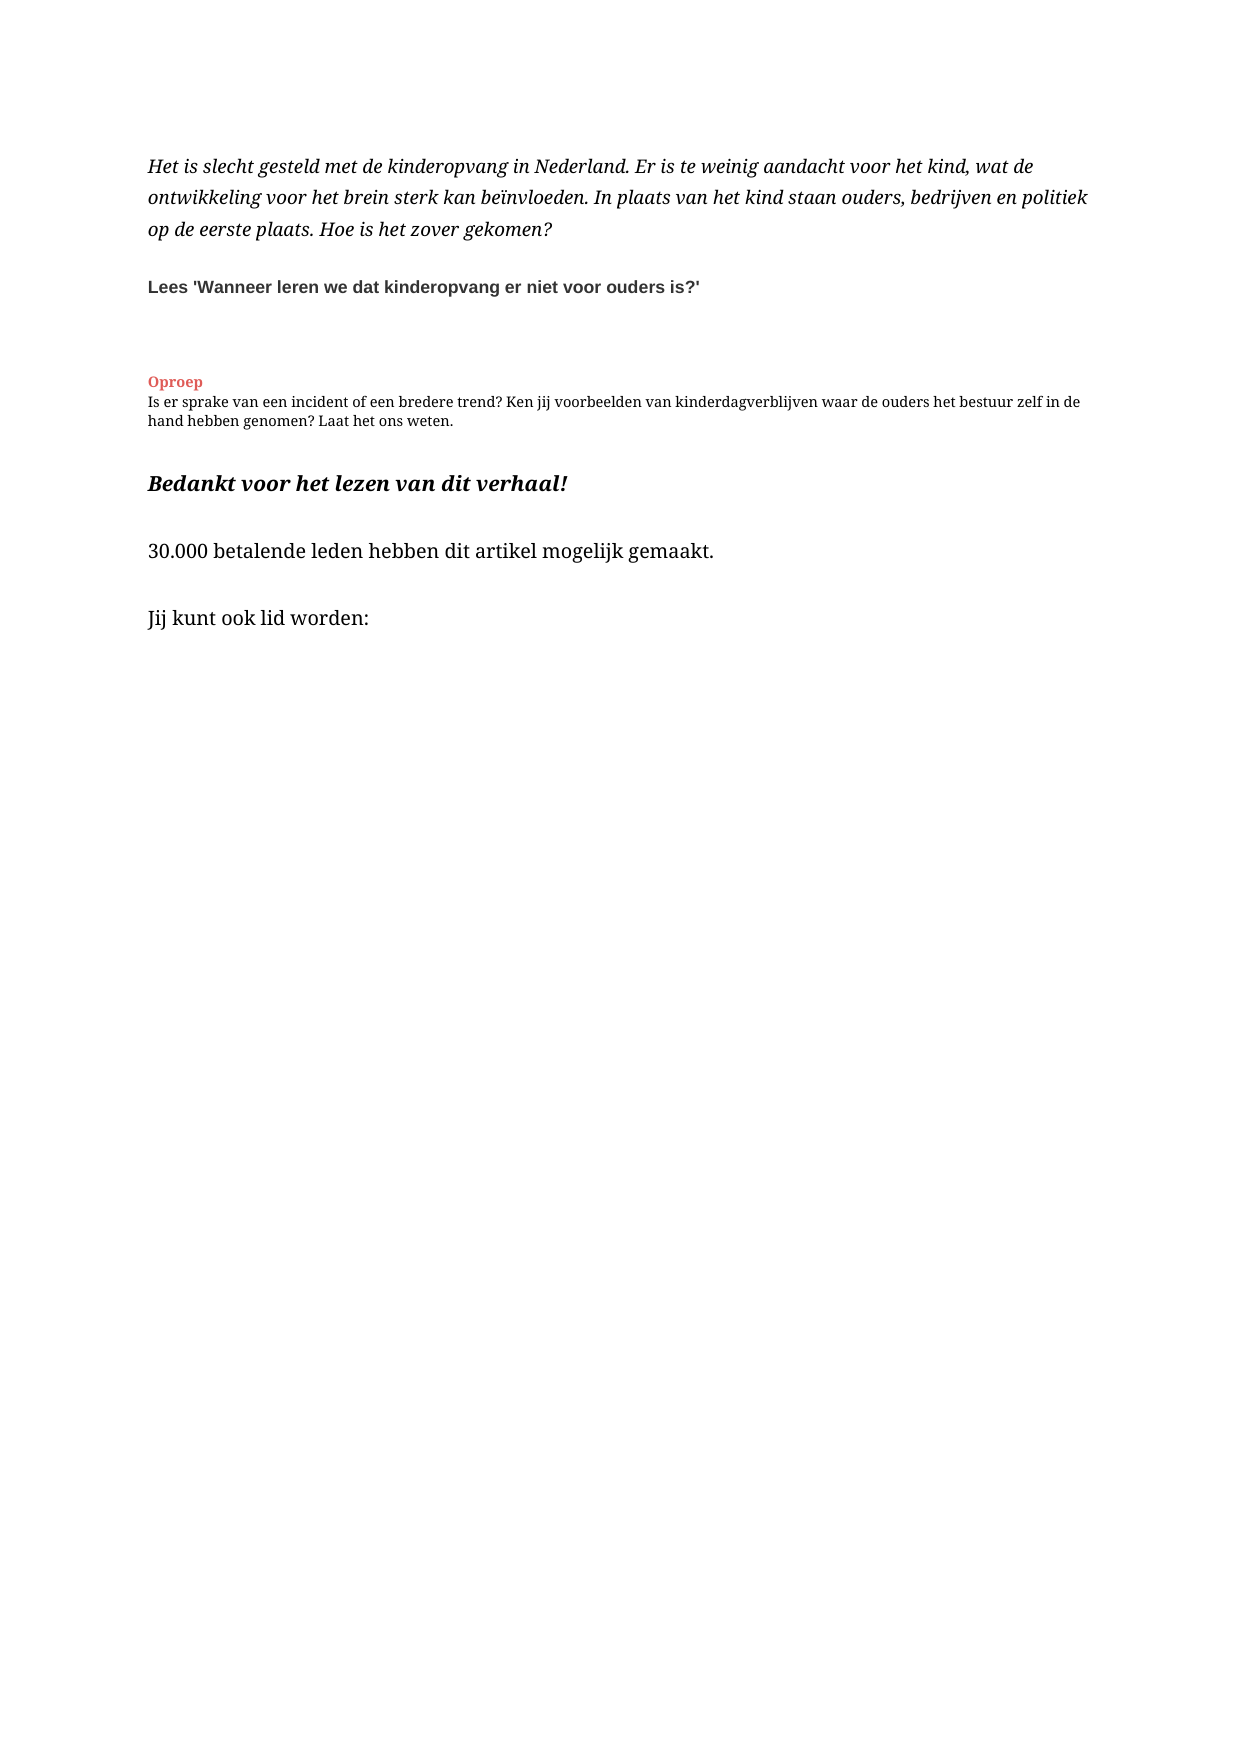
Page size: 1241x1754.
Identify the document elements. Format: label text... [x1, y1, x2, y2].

text Bedankt voor het lezen van dit verhaal! [148, 460, 1093, 498]
text Jij kunt ook lid worden: [148, 594, 1093, 631]
text Lees 'Wanneer leren we dat kinderopvang er niet voor ouders is?' [148, 266, 1093, 298]
text Oproep [148, 371, 1093, 391]
text Is er sprake van een incident of een bredere trend? Ken jij voorbeelden van kinderdagverblijven waar de ouders het bestuur zelf in de hand hebben genomen? Laat het ons weten. [148, 391, 1093, 431]
text Het is slecht gesteld met de kinderopvang in Nederland. Er is te weinig aandacht voor het kind, wat de ontwikkeling voor het brein sterk kan beïnvloeden. In plaats van het kind staan ouders, bedrijven en politiek op de eerste plaats. Hoe is het zover gekomen? [148, 148, 1093, 241]
text 30.000 betalende leden hebben dit artikel mogelijk gemaakt. [148, 527, 1093, 564]
